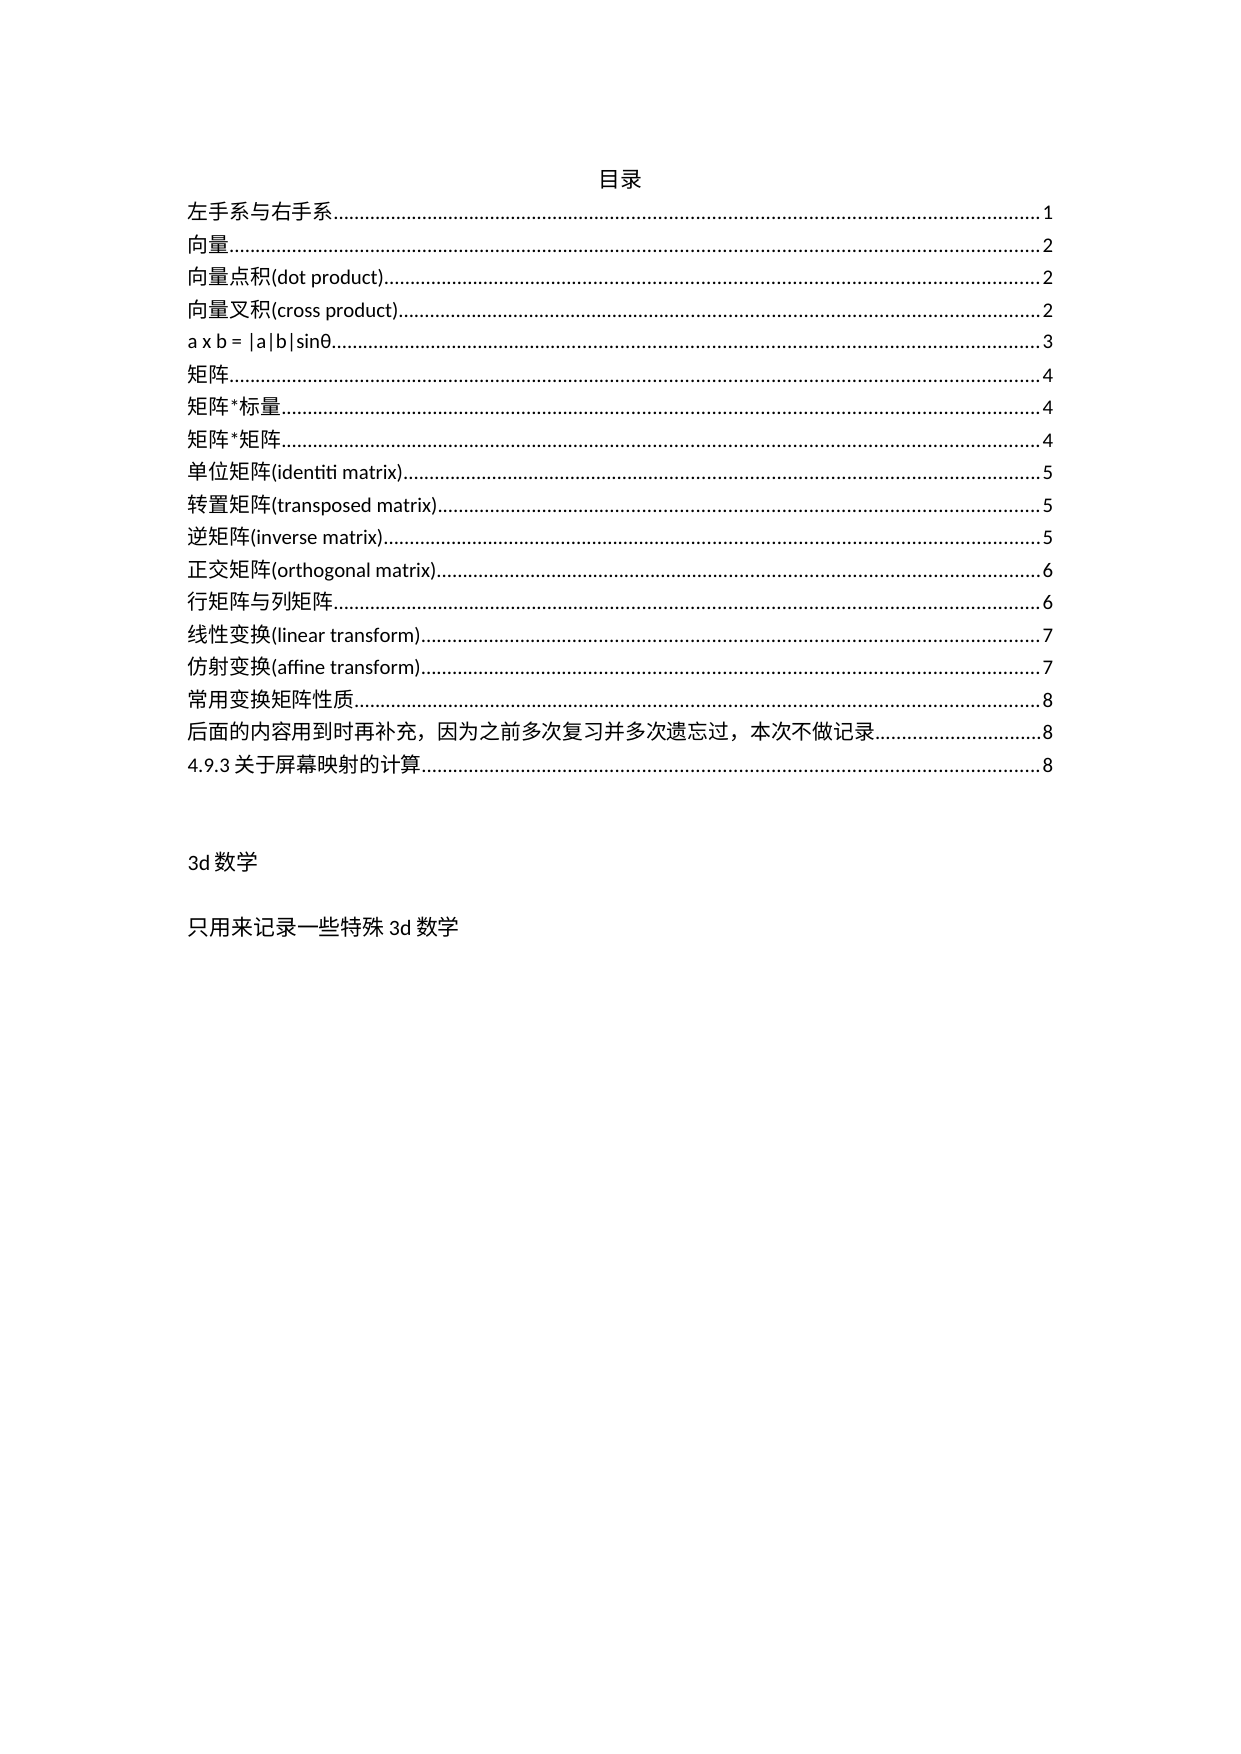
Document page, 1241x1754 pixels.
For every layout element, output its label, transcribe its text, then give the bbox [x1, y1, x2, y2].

text 3d数学 [187, 844, 1053, 877]
text 只用来记录一些特殊3d数学 [187, 909, 1053, 942]
